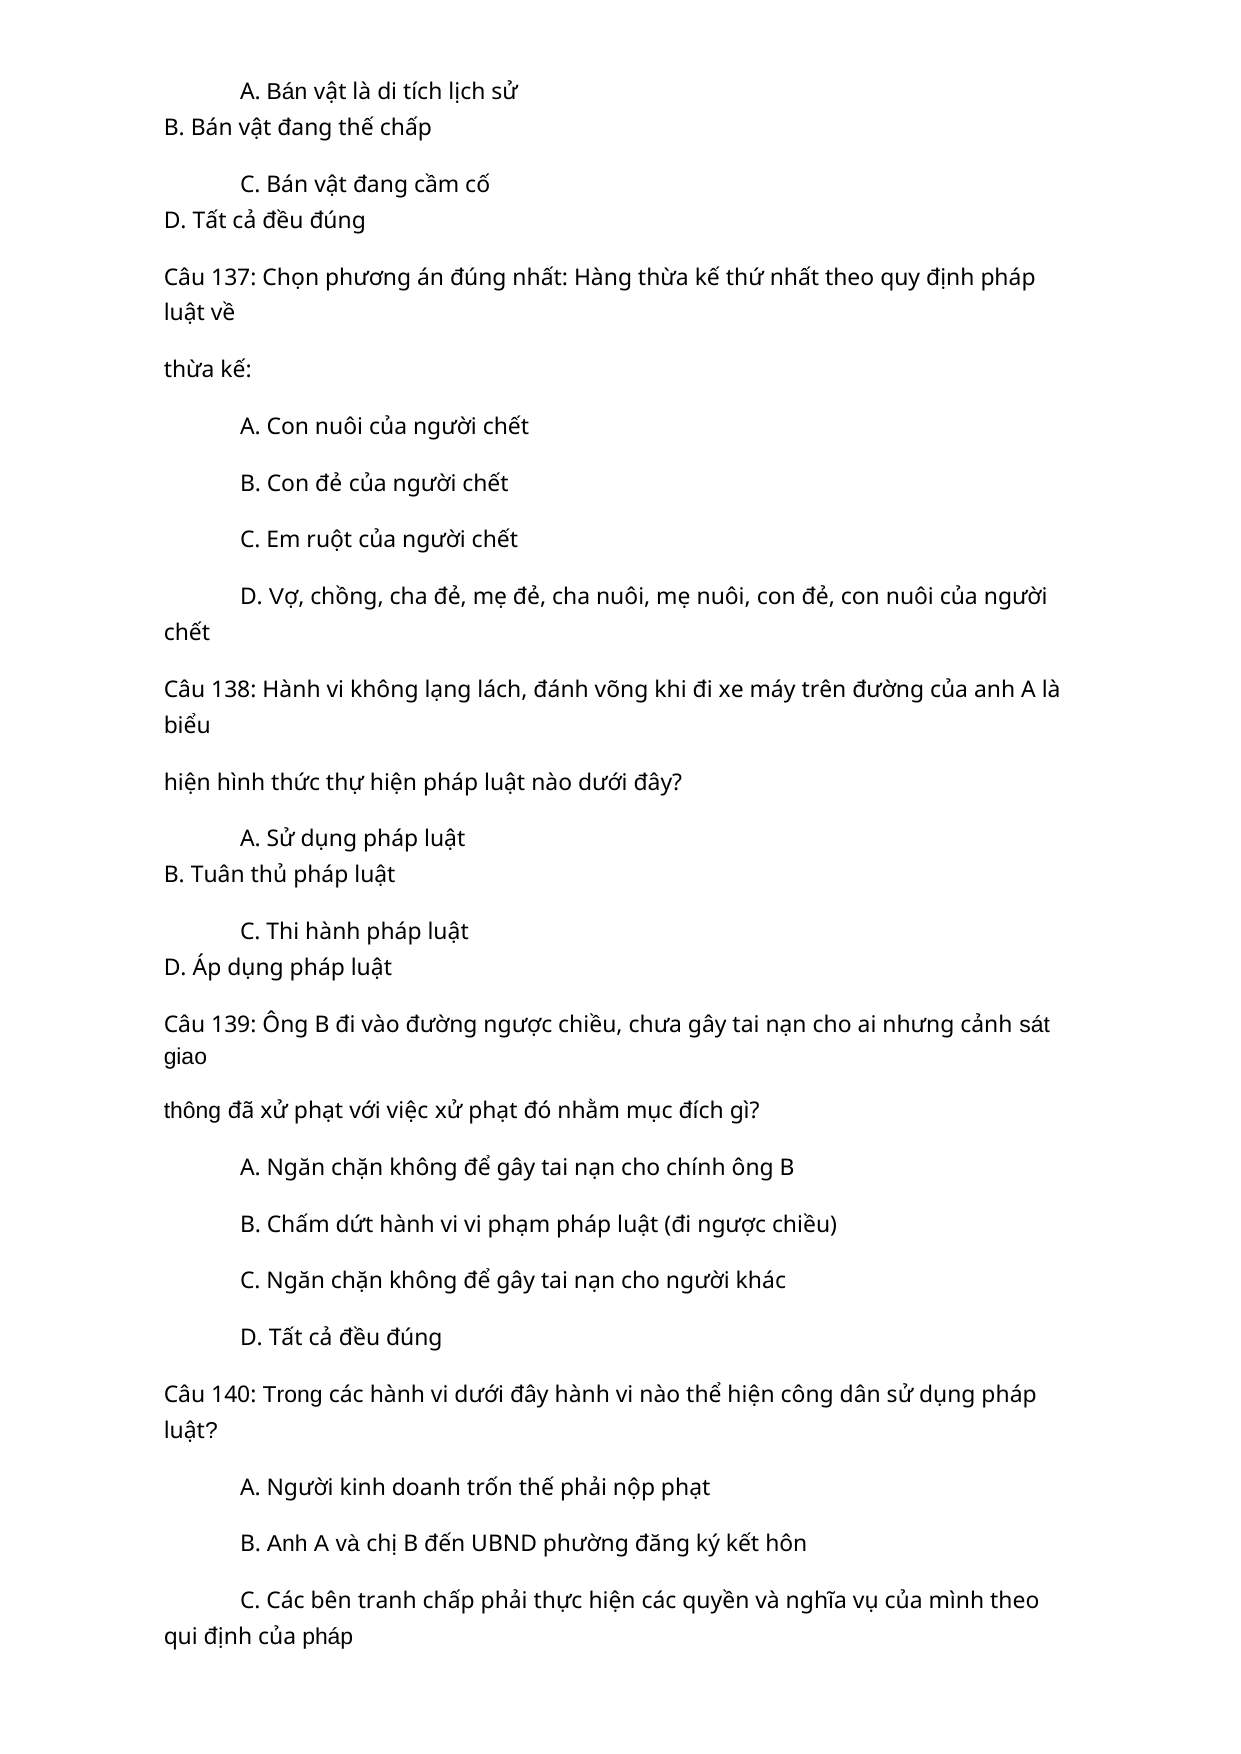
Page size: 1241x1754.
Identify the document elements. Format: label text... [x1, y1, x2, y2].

text B. Con đẻ của người chết [163, 467, 1077, 498]
text A. Con nuôi của người chết [163, 410, 1077, 441]
text Câu 138: Hành vi không lạng lách, đánh võng khi đi xe máy trên đường của anh A là biểu [163, 673, 1077, 740]
text hiện hình thức thự hiện pháp luật nào dưới đây? [163, 766, 1077, 797]
text B. Chấm dứt hành vi vi phạm pháp luật (đi ngược chiều) [163, 1207, 1077, 1239]
text Câu 139: Ông B đi vào đường ngược chiều, chưa gây tai nạn cho ai nhưng cảnh sát giao [163, 1008, 1077, 1069]
text C. Em ruột của người chết [163, 523, 1077, 555]
text B. Anh A và chị B đến UBND phường đăng ký kết hôn [163, 1527, 1077, 1558]
text C. Thi hành pháp luật D. Áp dụng pháp luật [163, 915, 1077, 982]
text Câu 140: Trong các hành vi dưới đây hành vi nào thể hiện công dân sử dụng pháp luật? [163, 1378, 1077, 1445]
text A. Bán vật là di tích lịch sử B. Bán vật đang thế chấp [163, 75, 1077, 142]
text D. Tất cả đều đúng [163, 1321, 1077, 1352]
text thừa kế: [163, 353, 1077, 384]
text C. Bán vật đang cầm cố D. Tất cả đều đúng [163, 168, 1077, 235]
text Câu 137: Chọn phương án đúng nhất: Hàng thừa kế thứ nhất theo quy định pháp luật về [163, 260, 1077, 328]
text A. Người kinh doanh trốn thế phải nộp phạt [163, 1471, 1077, 1502]
text D. Vợ, chồng, cha đẻ, mẹ đẻ, cha nuôi, mẹ nuôi, con đẻ, con nuôi của người chết [163, 580, 1077, 647]
text C. Các bên tranh chấp phải thực hiện các quyền và nghĩa vụ của mình theo qui định của pháp [163, 1584, 1077, 1651]
text C. Ngăn chặn không để gây tai nạn cho người khác [163, 1264, 1077, 1296]
text thông đã xử phạt với việc xử phạt đó nhằm mục đích gì? [163, 1094, 1077, 1125]
text A. Ngăn chặn không để gây tai nạn cho chính ông B [163, 1151, 1077, 1182]
text A. Sử dụng pháp luật B. Tuân thủ pháp luật [163, 822, 1077, 889]
